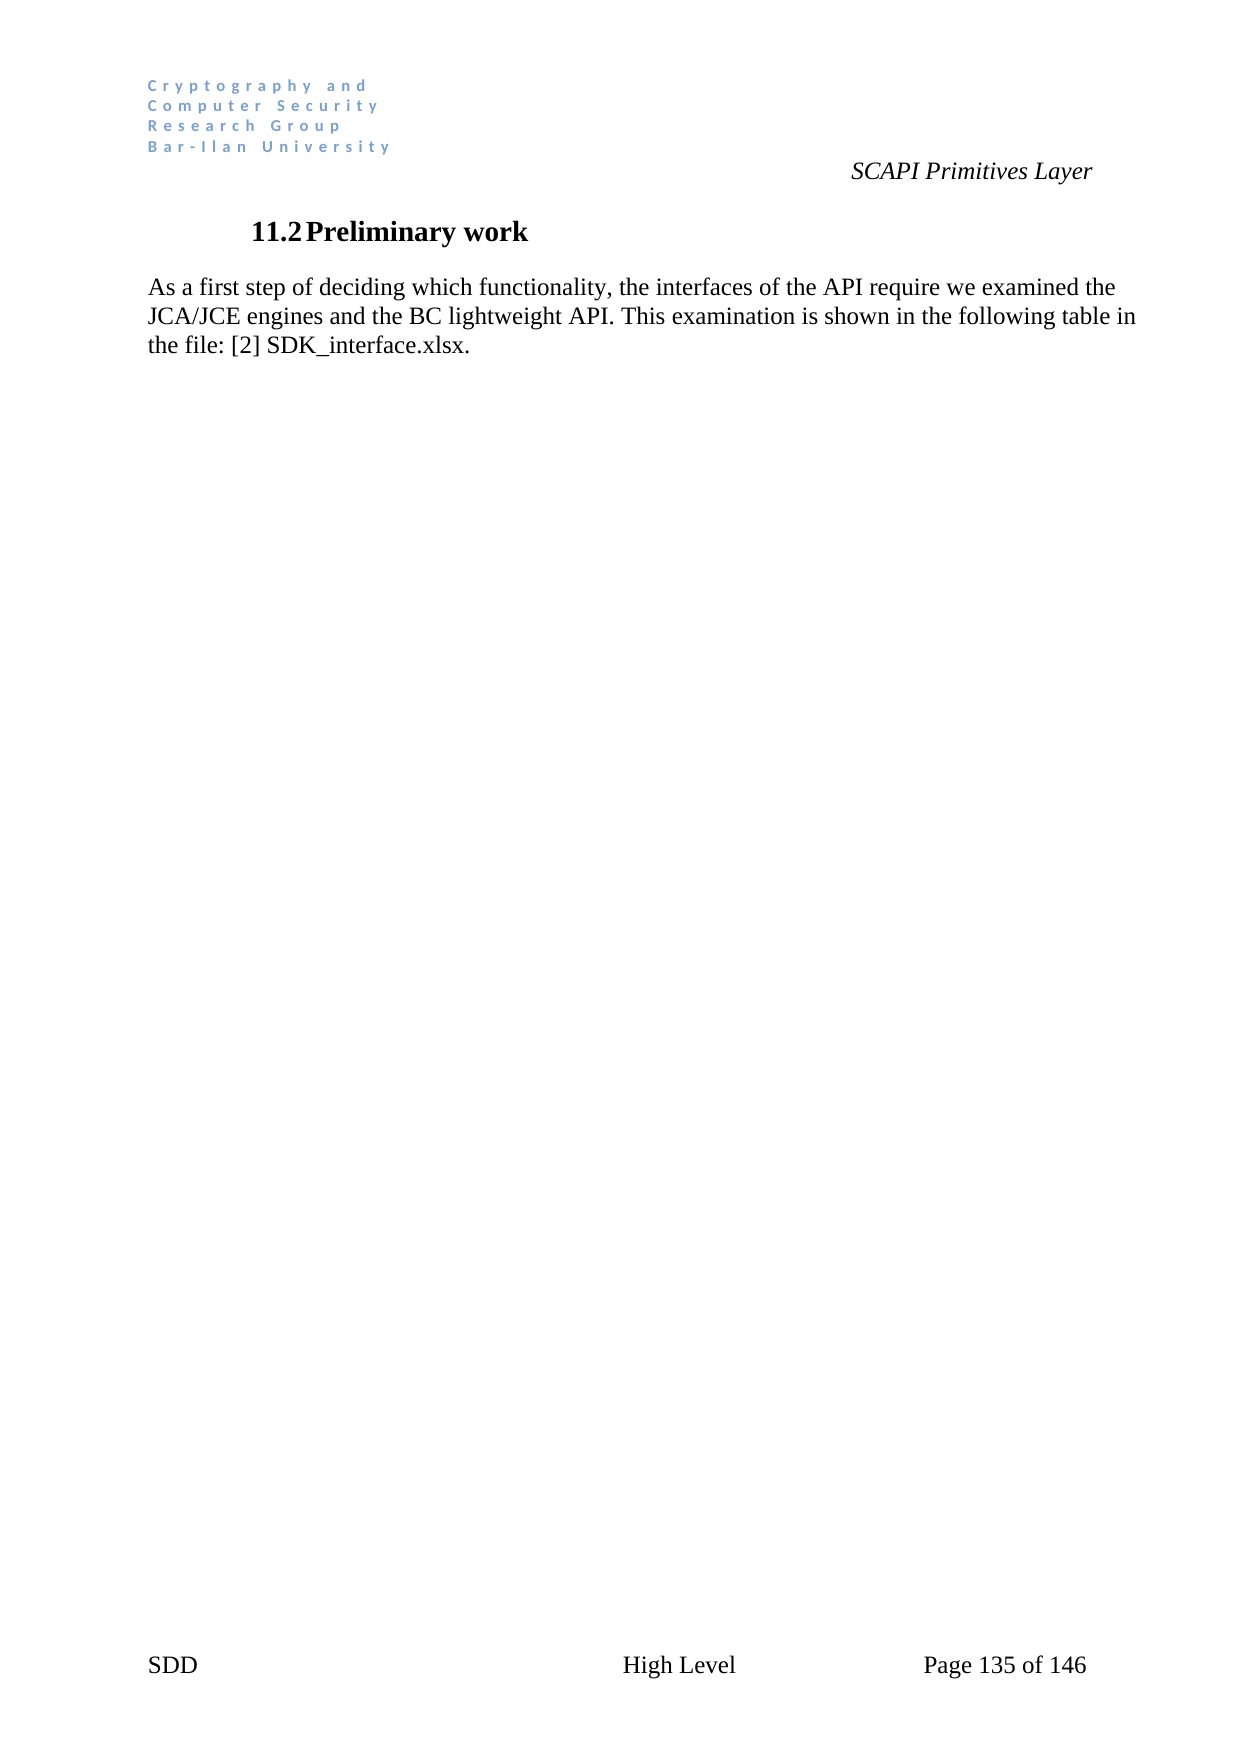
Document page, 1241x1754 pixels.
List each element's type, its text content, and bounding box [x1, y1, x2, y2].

text As a first step of deciding which functionality, the interfaces of the API require we examined the JCA/JCE engines and the BC lightweight API. This examination is shown in the following table in the file: [2] SDK_interface.xlsx. [148, 272, 1167, 358]
subtitle Preliminary work [251, 214, 1167, 247]
